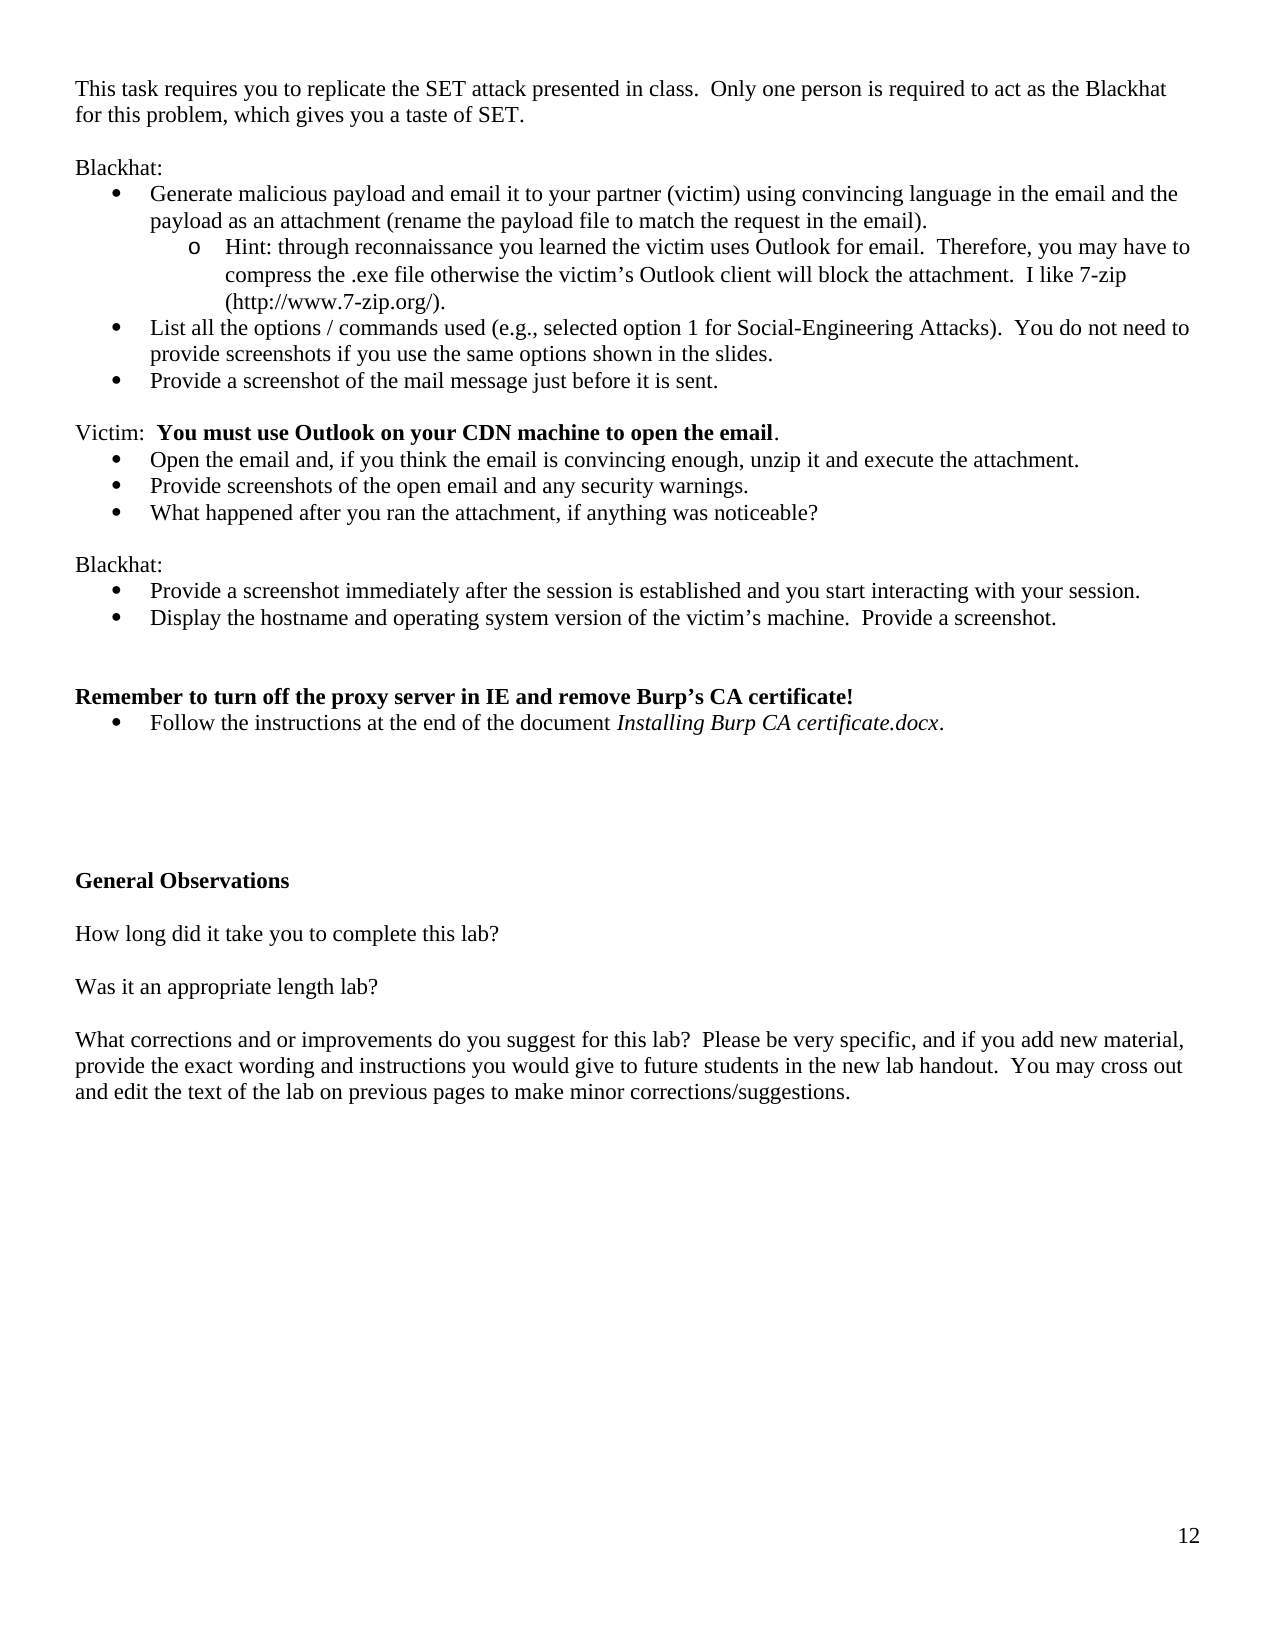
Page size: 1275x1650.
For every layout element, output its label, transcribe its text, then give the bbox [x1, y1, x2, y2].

list Provide screenshots of the open email and any security warnings. [112, 472, 1200, 498]
list What happened after you ran the attachment, if anything was noticeable? [112, 498, 1200, 525]
text General Observations [75, 867, 1200, 894]
text How long did it take you to complete this lab? [75, 920, 1200, 947]
text Blackhat: [75, 154, 1200, 180]
text Blackhat: [75, 551, 1200, 578]
list List all the options / commands used (e.g., selected option 1 for Social-Engineering Attacks). You do not need to provide screenshots if you use the same options shown in the slides. [112, 314, 1200, 367]
list Follow the instructions at the end of the document Installing Burp CA certificate.docx. [112, 709, 1200, 736]
list Display the hostname and operating system version of the victim’s machine. Provide a screenshot. [112, 604, 1200, 630]
list Generate malicious payload and email it to your partner (victim) using convincing language in the email and the payload as an attachment (rename the payload file to match the request in the email). [112, 180, 1200, 233]
list Open the email and, if you think the email is convincing enough, unzip it and execute the attachment. [112, 446, 1200, 472]
text What corrections and or improvements do you suggest for this lab? Please be very specific, and if you add new material, provide the exact wording and instructions you would give to future students in the new lab handout. You may cross out and edit the text of the lab on previous pages to make minor corrections/suggestions. [75, 1026, 1200, 1105]
list Provide a screenshot of the mail message just before it is sent. [112, 367, 1200, 393]
text Was it an appropriate length lab? [75, 973, 1200, 999]
text Victim: You must use Outlook on your CDN machine to open the email. [75, 419, 1200, 446]
text This task requires you to replicate the SET attack presented in class. Only one person is required to act as the Blackhat for this problem, which gives you a taste of SET. [75, 75, 1200, 128]
list Hint: through reconnaissance you learned the victim uses Outlook for email. Therefore, you may have to compress the .exe file otherwise the victim’s Outlook client will block the attachment. I like 7-zip (http://www.7-zip.org/). [187, 233, 1200, 314]
text Remember to turn off the proxy server in IE and remove Burp’s CA certificate! [75, 683, 1200, 709]
list Provide a screenshot immediately after the session is established and you start interacting with your session. [112, 578, 1200, 604]
